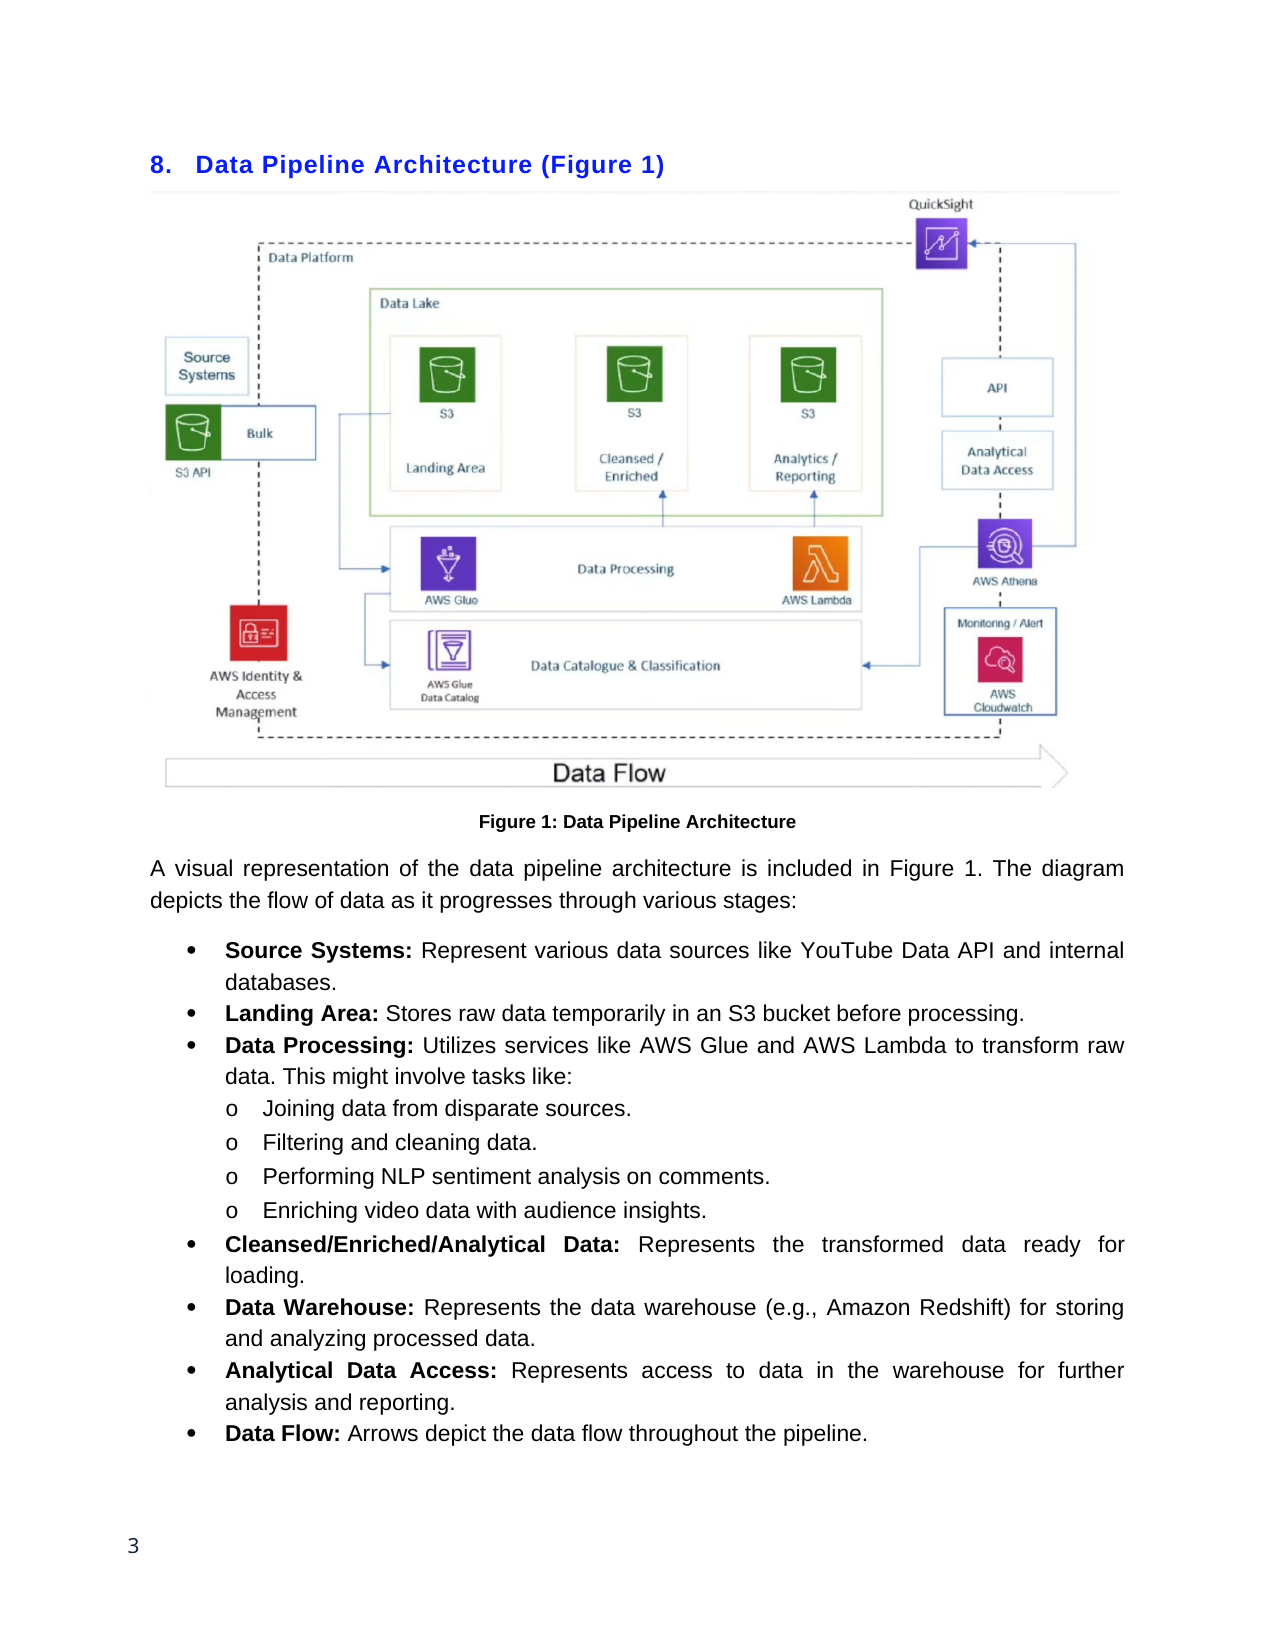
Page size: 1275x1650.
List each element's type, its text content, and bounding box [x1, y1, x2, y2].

list Landing Area: Stores raw data temporarily in an S3 bucket before processing. [187, 1000, 1125, 1027]
list Performing NLP sentiment analysis on comments. [225, 1163, 1125, 1191]
list Analytical Data Access: Represents access to data in the warehouse for further analysis and reporting. [187, 1357, 1125, 1415]
text A visual representation of the data pipeline architecture is included in Figure 1. The diagram depicts the flow of data as it progresses through various stages: [150, 855, 1125, 913]
list Source Systems: Represent various data sources like YouTube Data API and internal databases. [187, 937, 1125, 995]
list Data Flow: Arrows depict the data flow throughout the pipeline. [187, 1420, 1125, 1446]
subtitle Data Pipeline Architecture (Figure 1) [150, 150, 1125, 179]
list Data Processing: Utilizes services like AWS Glue and AWS Lambda to transform raw data. This might involve tasks like: [187, 1032, 1125, 1090]
list Joining data from disparate sources. [225, 1095, 1125, 1123]
text Figure 1: Data Pipeline Architecture [150, 811, 1125, 832]
picture [150, 191, 1120, 788]
list Filtering and cleaning data. [225, 1129, 1125, 1157]
list Enriching video data with audience insights. [225, 1197, 1125, 1225]
list Data Warehouse: Represents the data warehouse (e.g., Amazon Redshift) for storing and analyzing processed data. [187, 1294, 1125, 1352]
list Cleansed/Enriched/Analytical Data: Represents the transformed data ready for loading. [187, 1231, 1125, 1289]
